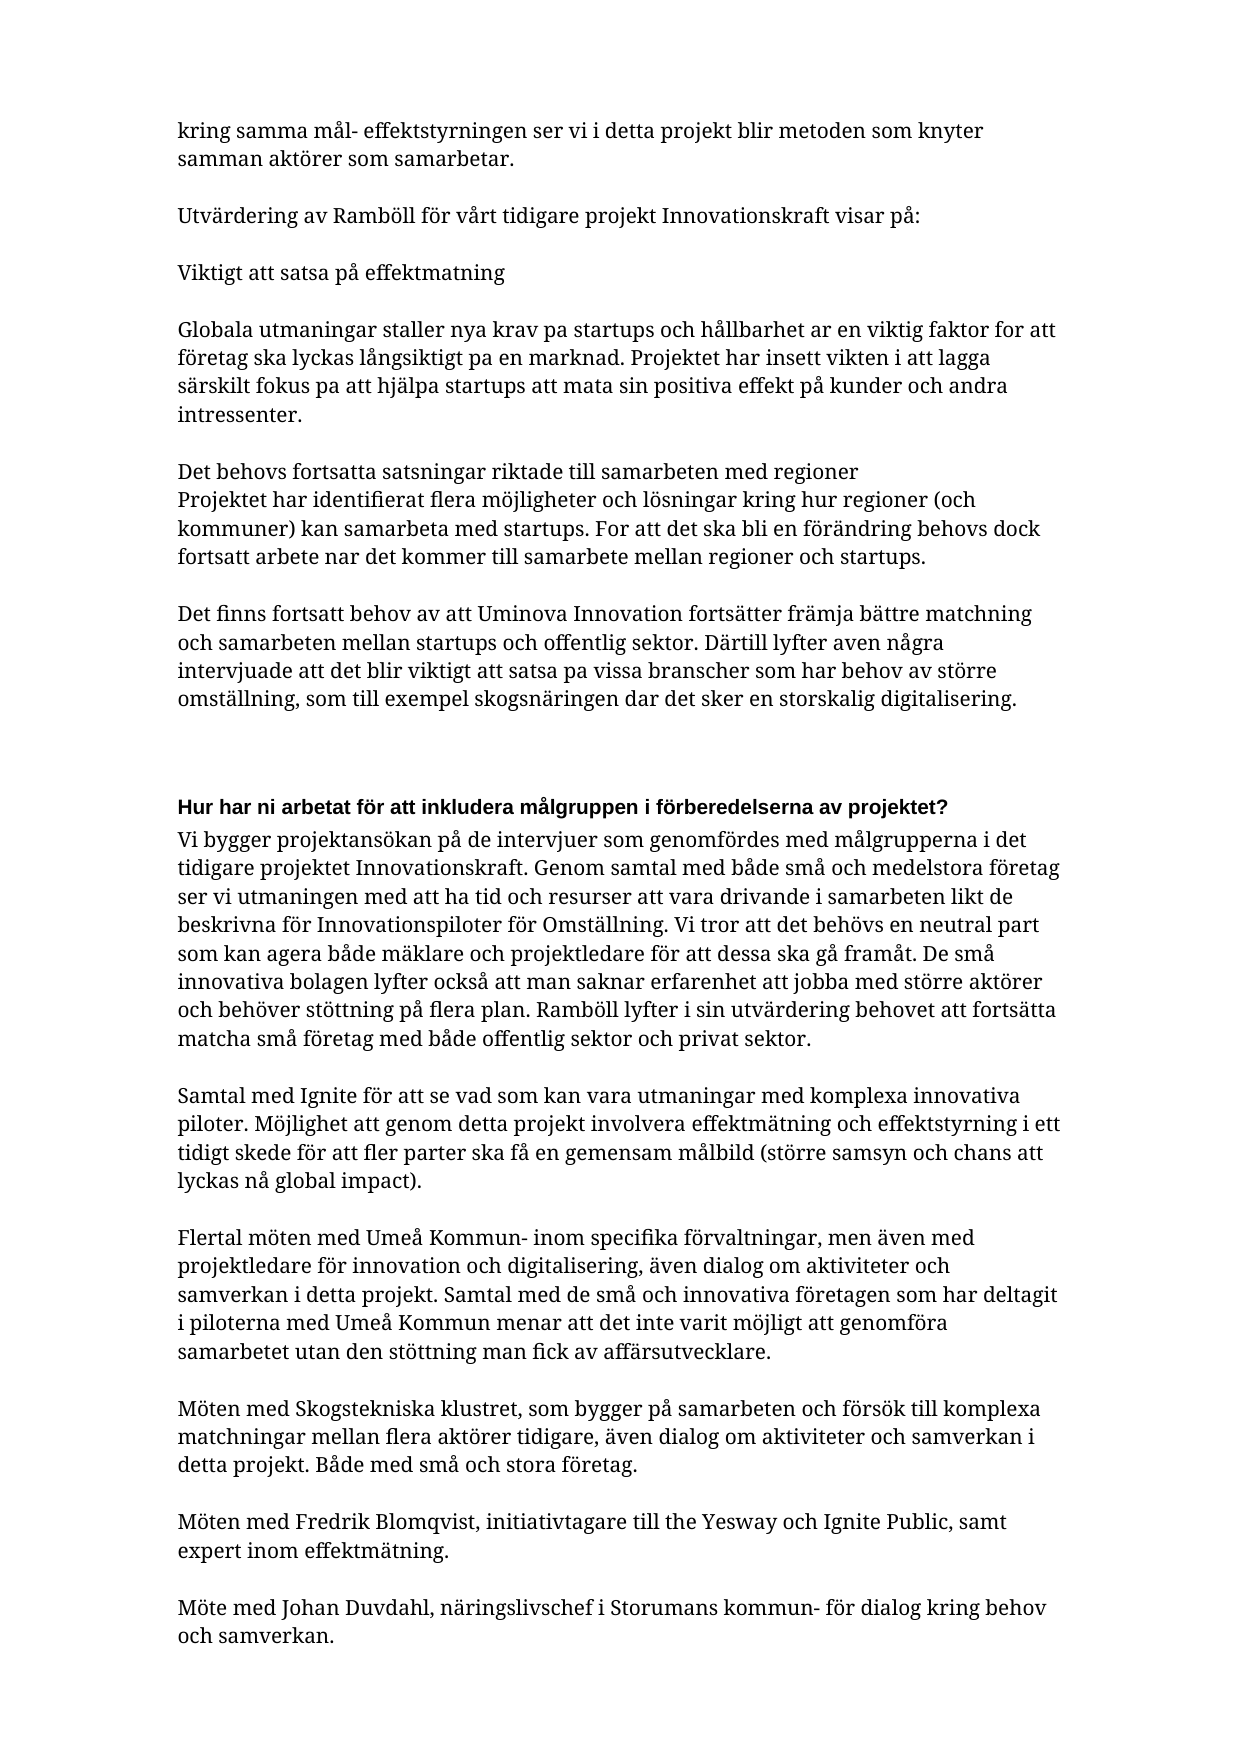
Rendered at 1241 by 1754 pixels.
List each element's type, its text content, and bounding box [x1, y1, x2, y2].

subtitle Hur har ni arbetat för att inkludera målgruppen i förberedelserna av projektet? [177, 795, 1063, 819]
text Utvärdering av Ramböll för vårt tidigare projekt Innovationskraft visar på: [177, 201, 1063, 229]
text Vi bygger projektansökan på de intervjuer som genomfördes med målgrupperna i det tidigare projektet Innovationskraft. Genom samtal med både små och medelstora företag ser vi utmaningen med att ha tid och resurser att vara drivande i samarbeten likt de beskrivna för Innovationspiloter för Omställning. Vi tror att det behövs en neutral part som kan agera både mäklare och projektledare för att dessa ska gå framåt. De små innovativa bolagen lyfter också att man saknar erfarenhet att jobba med större aktörer och behöver stöttning på flera plan. Ramböll lyfter i sin utvärdering behovet att fortsätta matcha små företag med både offentlig sektor och privat sektor. [177, 825, 1063, 1052]
text Det behovs fortsatta satsningar riktade till samarbeten med regioner [177, 457, 1063, 485]
text Möte med Johan Duvdahl, näringslivschef i Storumans kommun- för dialog kring behov och samverkan. [177, 1593, 1063, 1650]
text Möten med Fredrik Blomqvist, initiativtagare till the Yesway och Ignite Public, samt expert inom effektmätning. [177, 1507, 1063, 1564]
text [177, 116, 1063, 173]
text Viktigt att satsa på effektmatning [177, 258, 1063, 315]
text Globala utmaningar staller nya krav pa startups och hållbarhet ar en viktig faktor for att företag ska lyckas långsiktigt pa en marknad. Projektet har insett vikten i att lagga särskilt fokus pa att hjälpa startups att mata sin positiva effekt på kunder och andra intressenter. [177, 315, 1063, 428]
text Samtal med Ignite för att se vad som kan vara utmaningar med komplexa innovativa piloter. Möjlighet att genom detta projekt involvera effektmätning och effektstyrning i ett tidigt skede för att fler parter ska få en gemensam målbild (större samsyn och chans att lyckas nå global impact). [177, 1081, 1063, 1195]
text Möten med Skogstekniska klustret, som bygger på samarbeten och försök till komplexa matchningar mellan flera aktörer tidigare, även dialog om aktiviteter och samverkan i detta projekt. Både med små och stora företag. [177, 1394, 1063, 1479]
text Projektet har identifierat flera möjligheter och lösningar kring hur regioner (och kommuner) kan samarbeta med startups. For att det ska bli en förändring behovs dock fortsatt arbete nar det kommer till samarbete mellan regioner och startups. [177, 485, 1063, 571]
text Det finns fortsatt behov av att Uminova Innovation fortsätter främja bättre matchning och samarbeten mellan startups och offentlig sektor. Därtill lyfter aven några intervjuade att det blir viktigt att satsa pa vissa branscher som har behov av större omställning, som till exempel skogsnäringen dar det sker en storskalig digitalisering. [177, 599, 1063, 713]
text Flertal möten med Umeå Kommun- inom specifika förvaltningar, men även med projektledare för innovation och digitalisering, även dialog om aktiviteter och samverkan i detta projekt. Samtal med de små och innovativa företagen som har deltagit i piloterna med Umeå Kommun menar att det inte varit möjligt att genomföra samarbetet utan den stöttning man fick av affärsutvecklare. [177, 1223, 1063, 1365]
